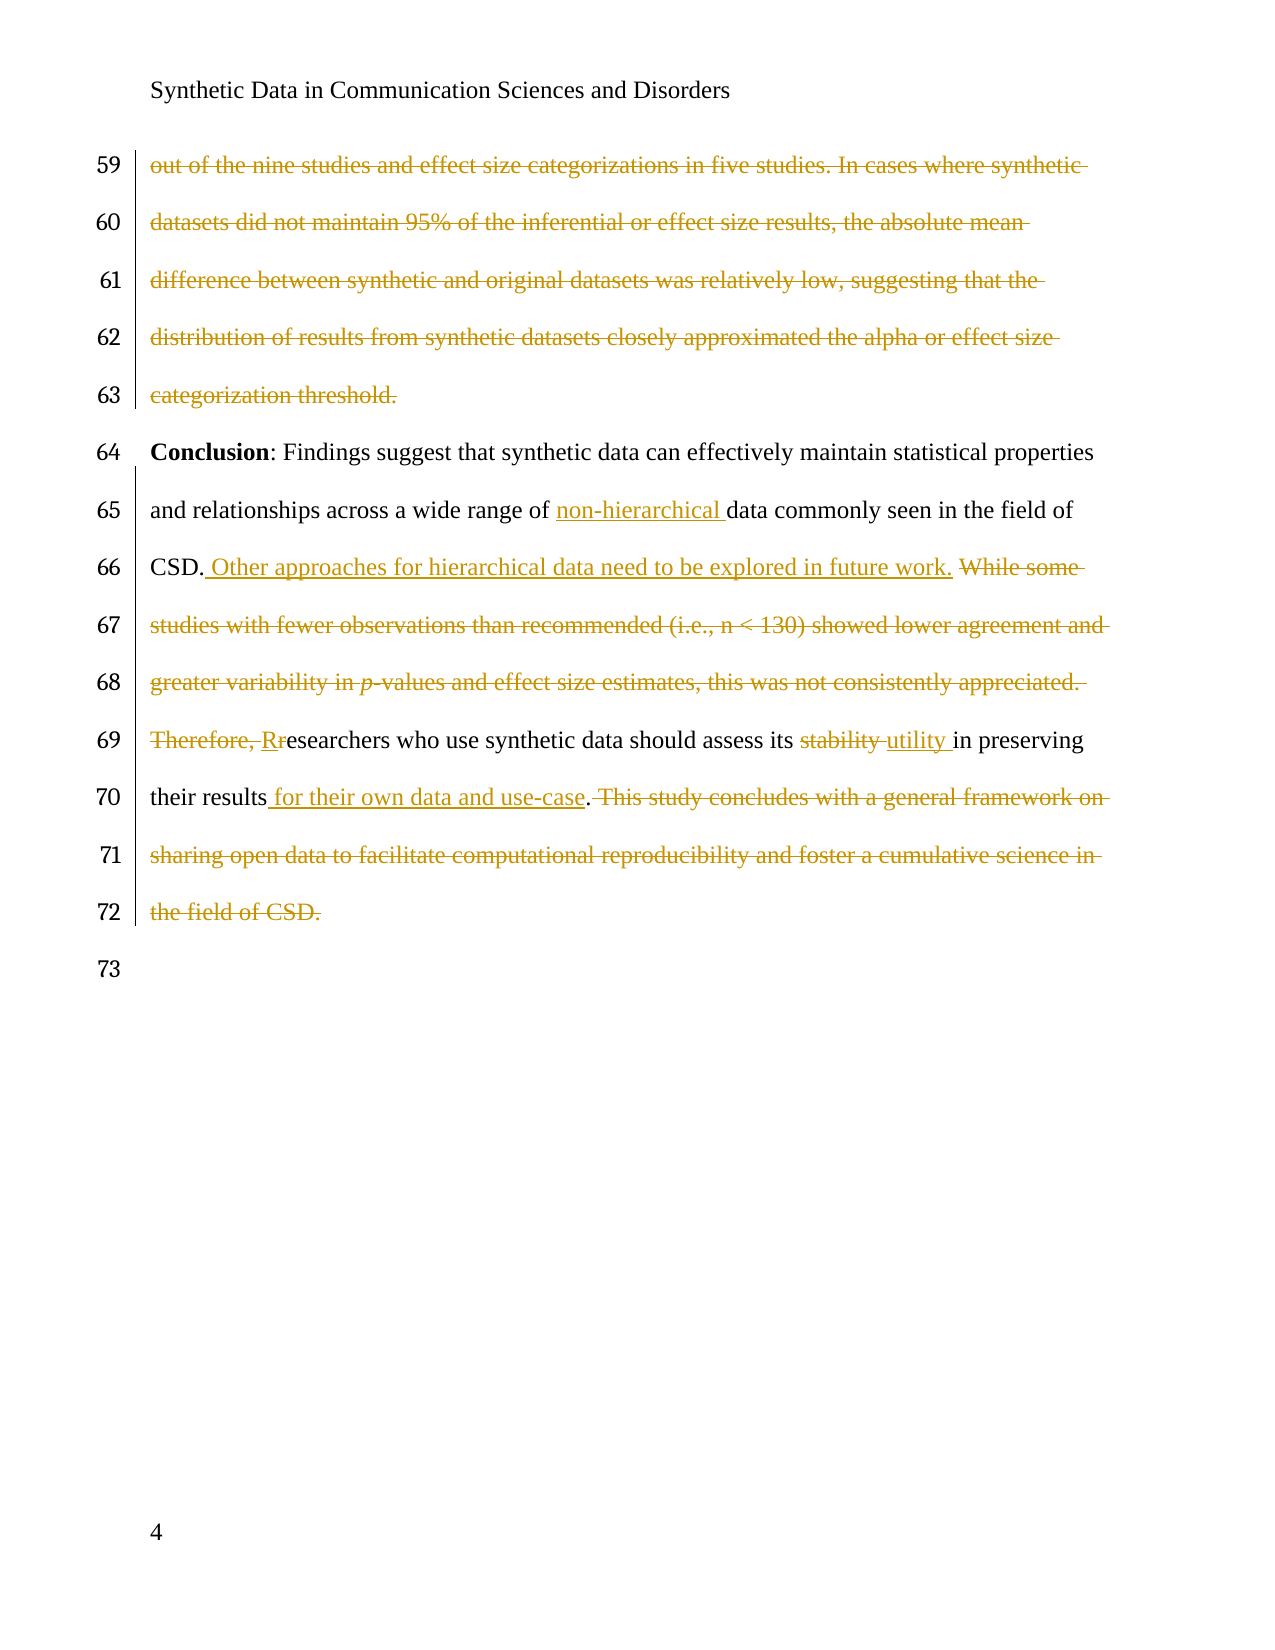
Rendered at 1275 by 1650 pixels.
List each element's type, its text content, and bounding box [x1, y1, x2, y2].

text Conclusion: Findings suggest that synthetic data can effectively maintain statistical properties and relationships across a wide range of data commonly seen in the field of CSD. esearchers who use synthetic data should assess its in preserving their results. [150, 437, 1125, 926]
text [150, 150, 1125, 409]
